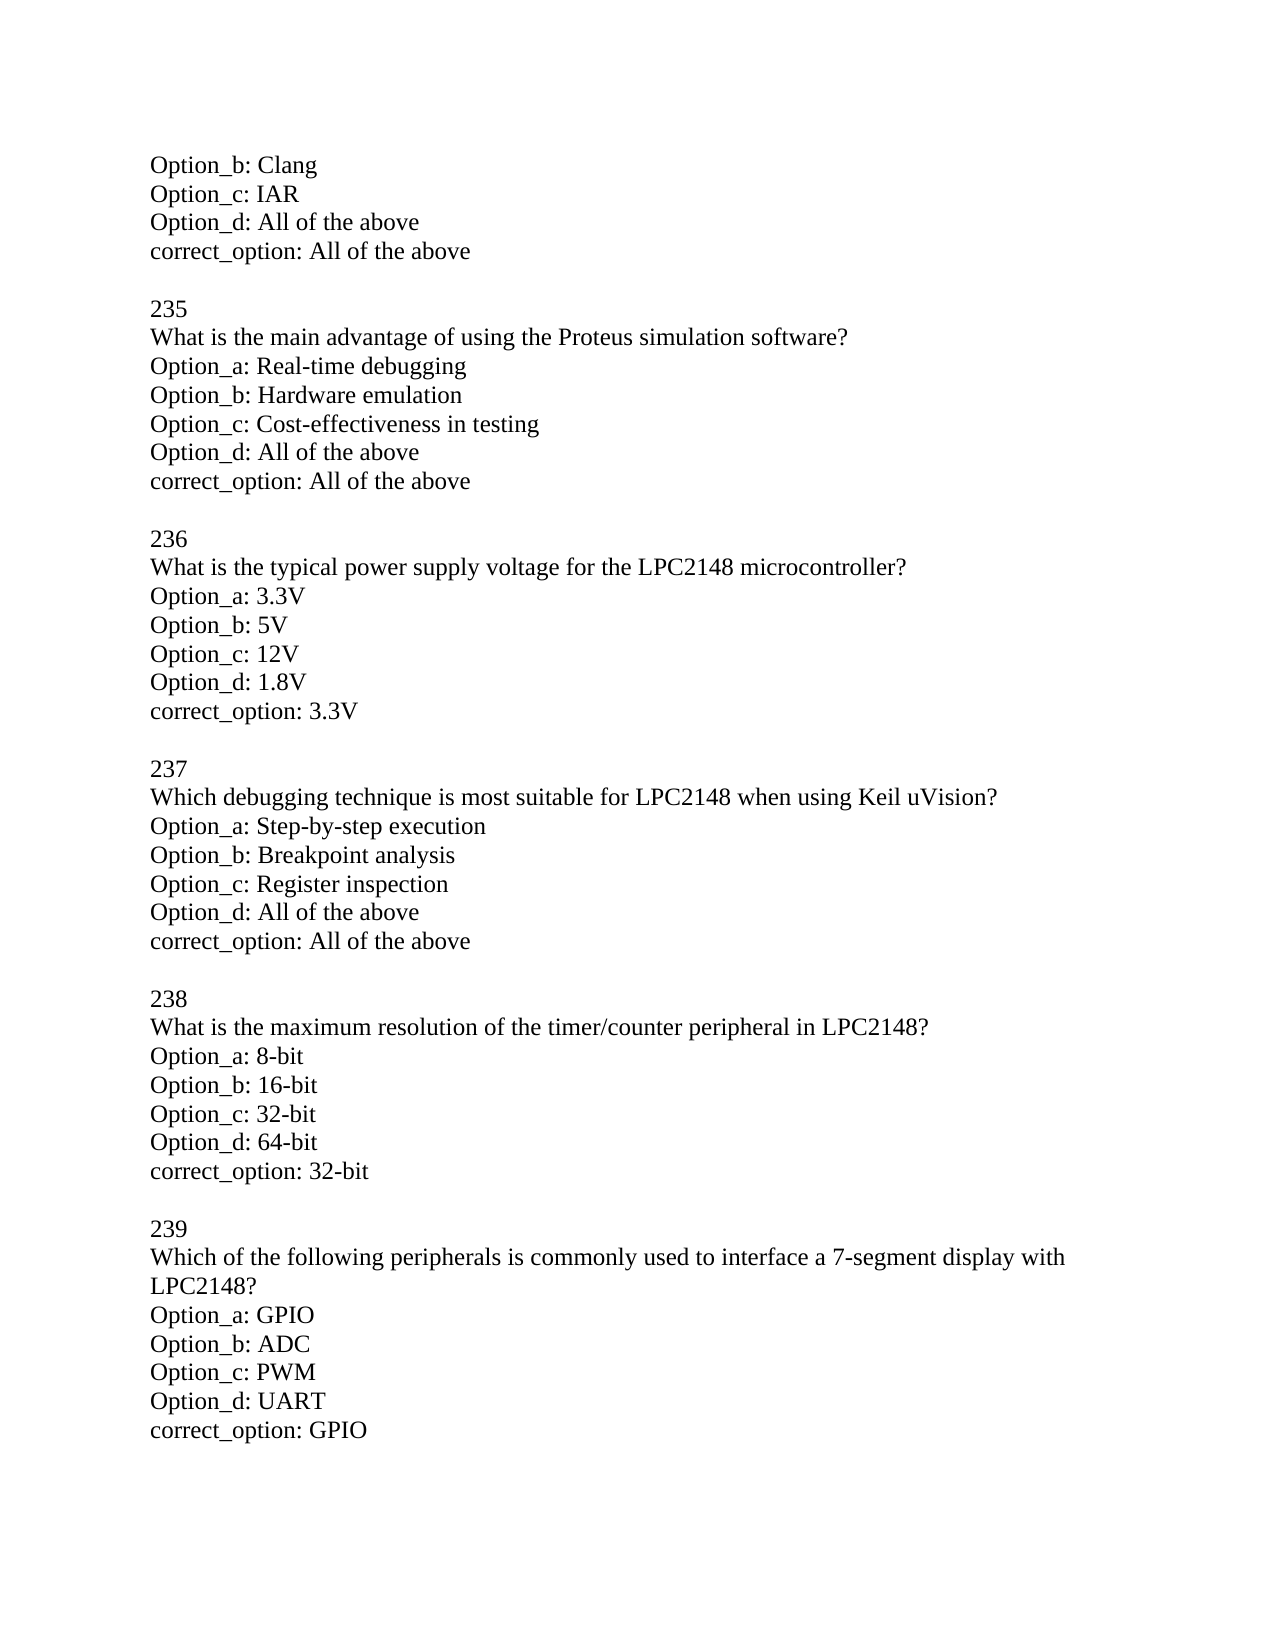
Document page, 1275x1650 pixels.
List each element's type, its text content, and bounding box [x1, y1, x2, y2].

text 239 Which of the following peripherals is commonly used to interface a 7-segment display with LPC2148? Option_a: GPIO Option_b: ADC Option_c: PWM Option_d: UART correct_option: GPIO [150, 1214, 1125, 1444]
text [150, 150, 1125, 265]
text 235 What is the main advantage of using the Proteus simulation software? Option_a: Real-time debugging Option_b: Hardware emulation Option_c: Cost-effectiveness in testing Option_d: All of the above correct_option: All of the above [150, 294, 1125, 495]
text 238 What is the maximum resolution of the timer/counter peripheral in LPC2148? Option_a: 8-bit Option_b: 16-bit Option_c: 32-bit Option_d: 64-bit correct_option: 32-bit [150, 984, 1125, 1185]
text 237 Which debugging technique is most suitable for LPC2148 when using Keil uVision? Option_a: Step-by-step execution Option_b: Breakpoint analysis Option_c: Register inspection Option_d: All of the above correct_option: All of the above [150, 754, 1125, 955]
text 236 What is the typical power supply voltage for the LPC2148 microcontroller? Option_a: 3.3V Option_b: 5V Option_c: 12V Option_d: 1.8V correct_option: 3.3V [150, 524, 1125, 725]
